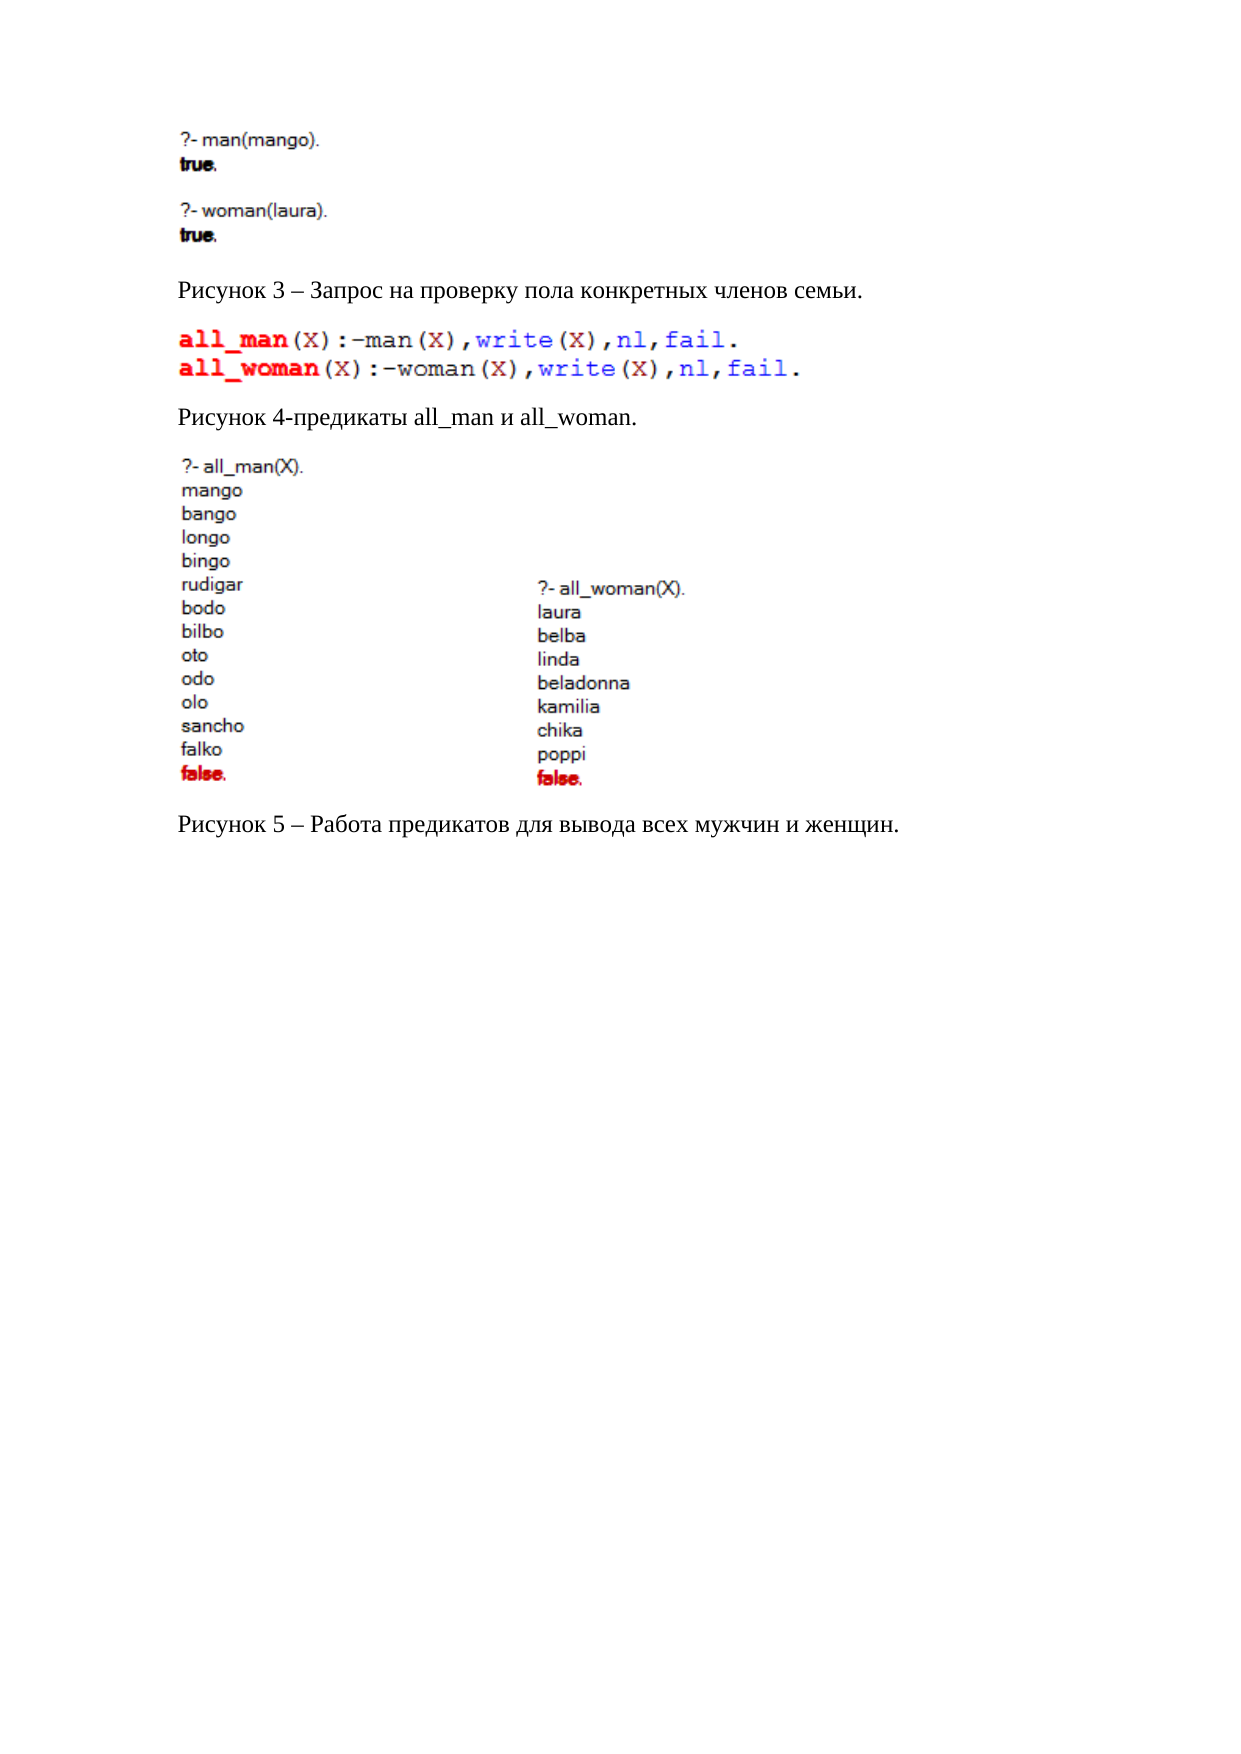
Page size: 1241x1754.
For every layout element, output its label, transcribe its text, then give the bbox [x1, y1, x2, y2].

picture [536, 573, 689, 792]
text Рисунок 5 – Работа предикатов для вывода всех мужчин и женщин. [177, 809, 1152, 838]
text Рисунок 3 – Запрос на проверку пола конкретных членов семьи. [177, 276, 1152, 304]
text Рисунок 4-предикаты all_man и all_woman. [177, 402, 1152, 431]
picture [177, 448, 312, 792]
picture [177, 322, 809, 384]
picture [177, 118, 335, 258]
